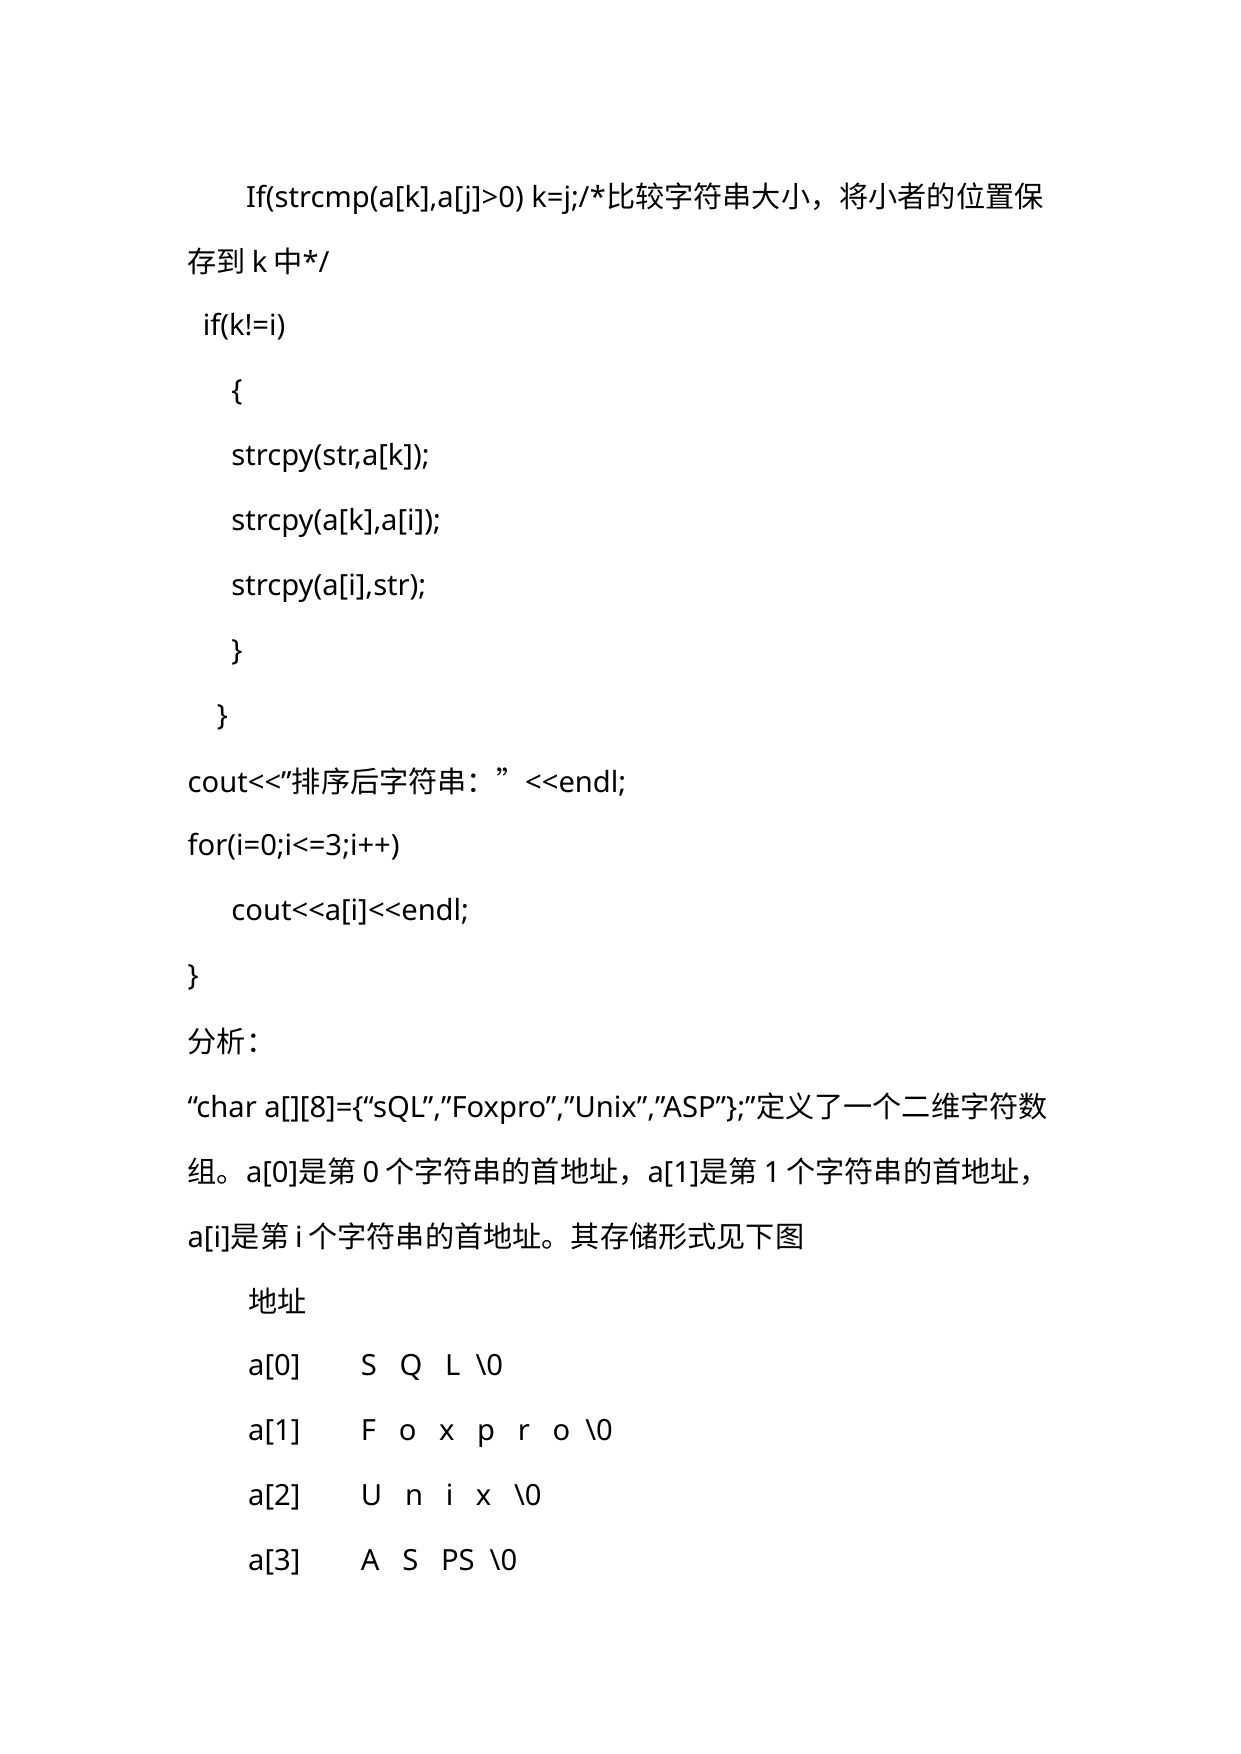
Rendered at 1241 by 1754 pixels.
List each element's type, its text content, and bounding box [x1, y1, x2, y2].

text strcpy(str,a[k]); [187, 422, 1053, 487]
text 分析： [187, 1007, 1053, 1072]
text strcpy(a[i],str); [187, 552, 1053, 617]
text } [187, 942, 1053, 1007]
text a[3] A S PS \0 [187, 1527, 1053, 1592]
text for(i=0;i<=3;i++) [187, 812, 1053, 877]
text } [187, 682, 1053, 747]
text a[2] U n i x \0 [187, 1462, 1053, 1527]
text if(k!=i) [187, 292, 1053, 357]
text cout<<a[i]<<endl; [187, 877, 1053, 942]
text 地址 [187, 1267, 1053, 1332]
text “char a[][8]={“sQL”,”Foxpro”,”Unix”,”ASP”};”定义了一个二维字符数组。a[0]是第0个字符串的首地址，a[1]是第1个字符串的首地址，a[i]是第i个字符串的首地址。其存储形式见下图 [187, 1072, 1053, 1267]
text } [187, 617, 1053, 682]
text a[1] F o x p r o \0 [187, 1397, 1053, 1462]
text cout<<”排序后字符串：”<<endl; [187, 747, 1053, 812]
text a[0] S Q L \0 [187, 1332, 1053, 1397]
text strcpy(a[k],a[i]); [187, 487, 1053, 552]
text If(strcmp(a[k],a[j]>0) k=j;/*比较字符串大小，将小者的位置保存到k中*/ [187, 162, 1053, 292]
text { [187, 357, 1053, 422]
